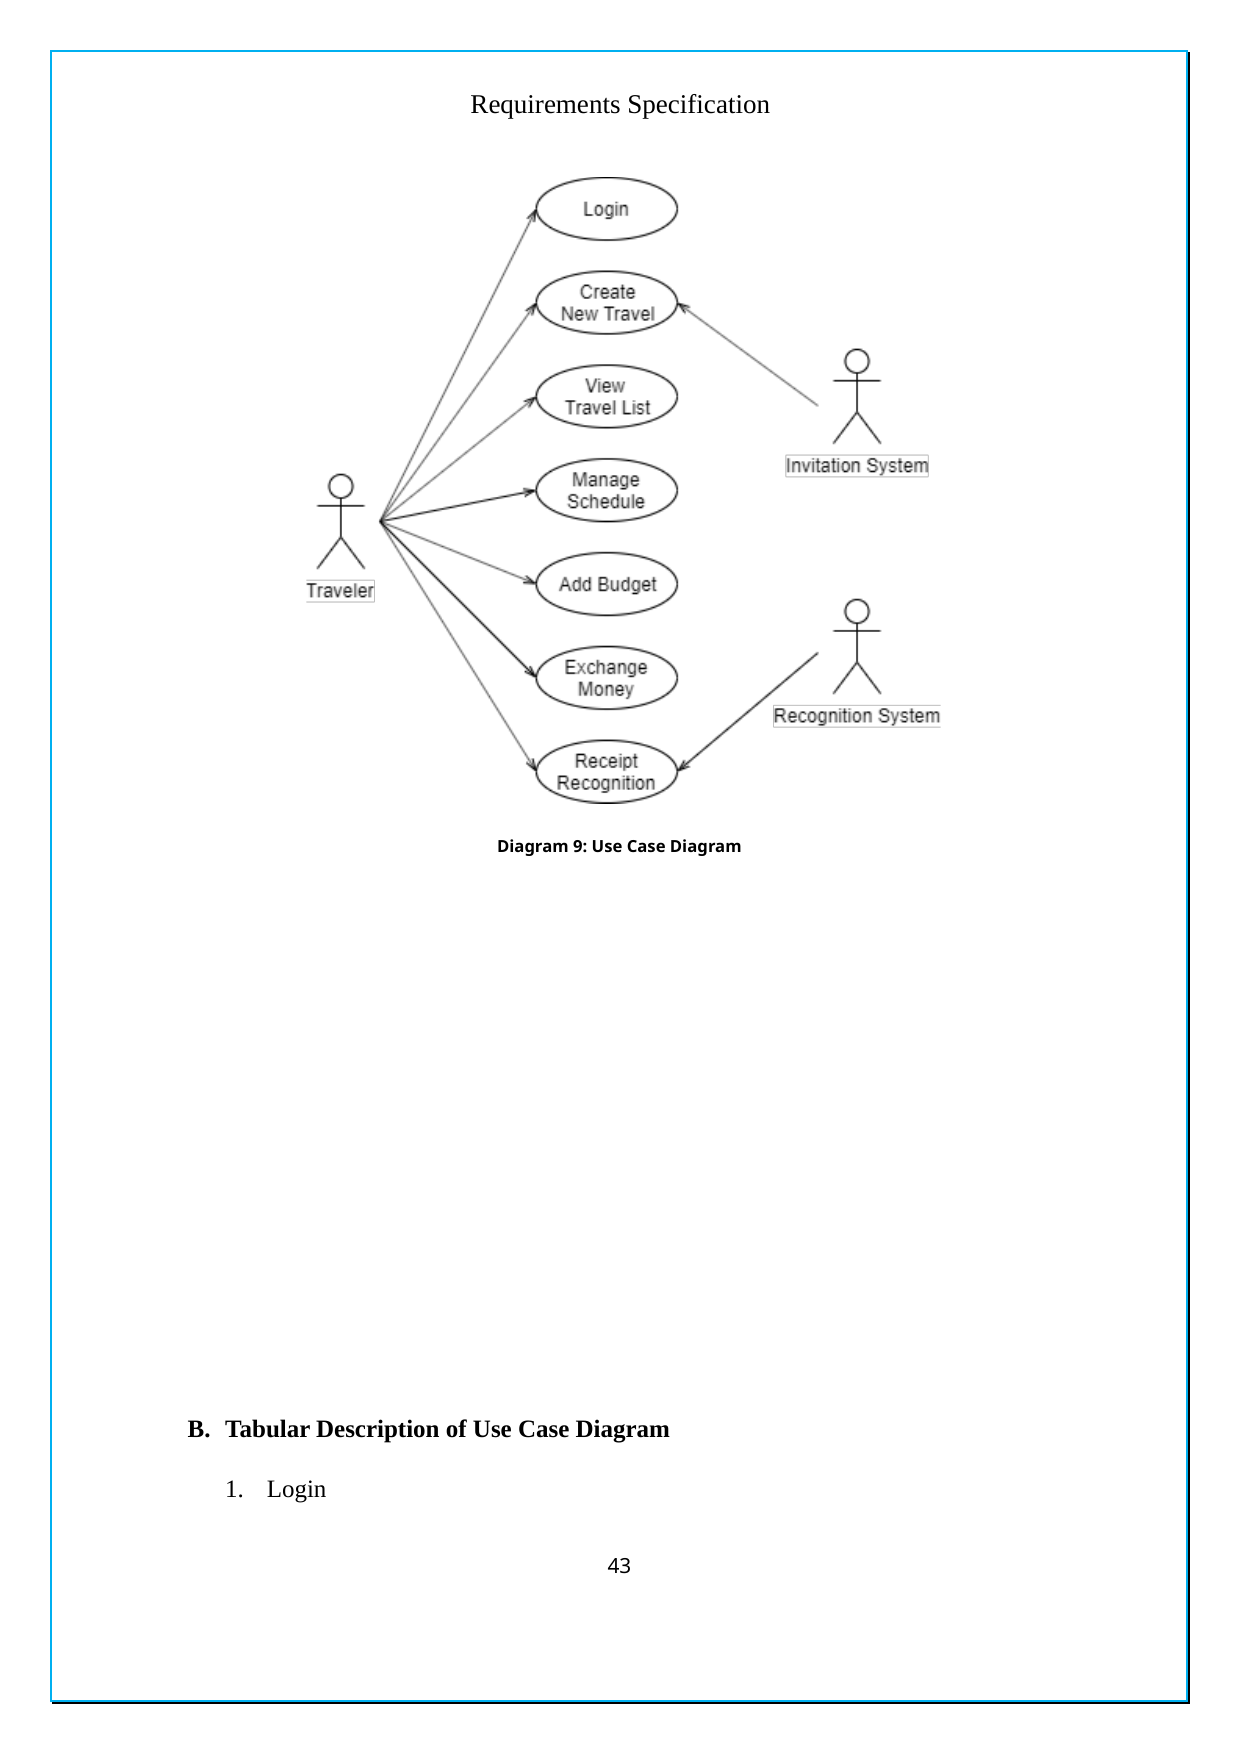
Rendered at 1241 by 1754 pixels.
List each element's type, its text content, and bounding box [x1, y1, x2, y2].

list Login [225, 1474, 1088, 1502]
text Diagram 9: Use Case Diagram [150, 834, 1088, 857]
list Tabular Description of Use Case Diagram [187, 1414, 1088, 1443]
picture [306, 177, 941, 804]
